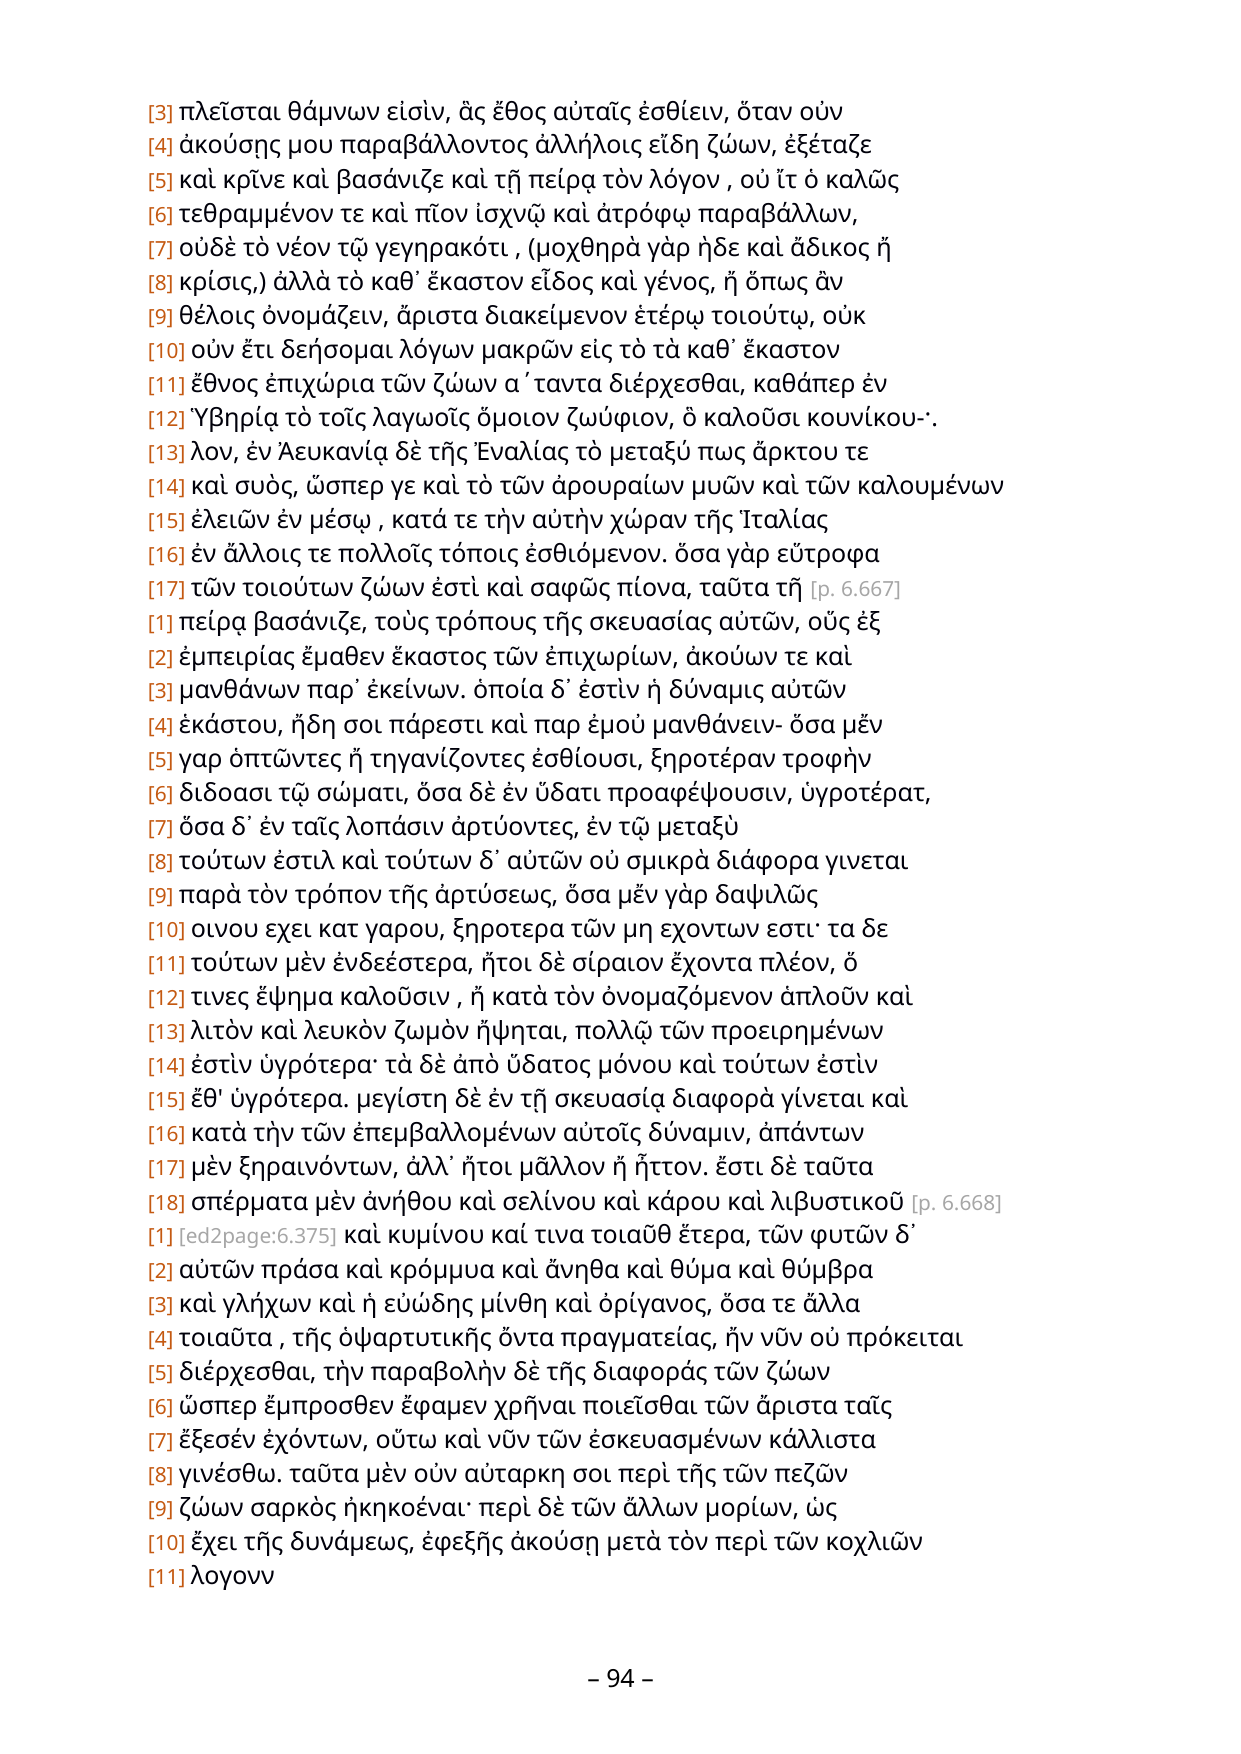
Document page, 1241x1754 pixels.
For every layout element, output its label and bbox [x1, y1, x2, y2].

text [148, 93, 1092, 1592]
